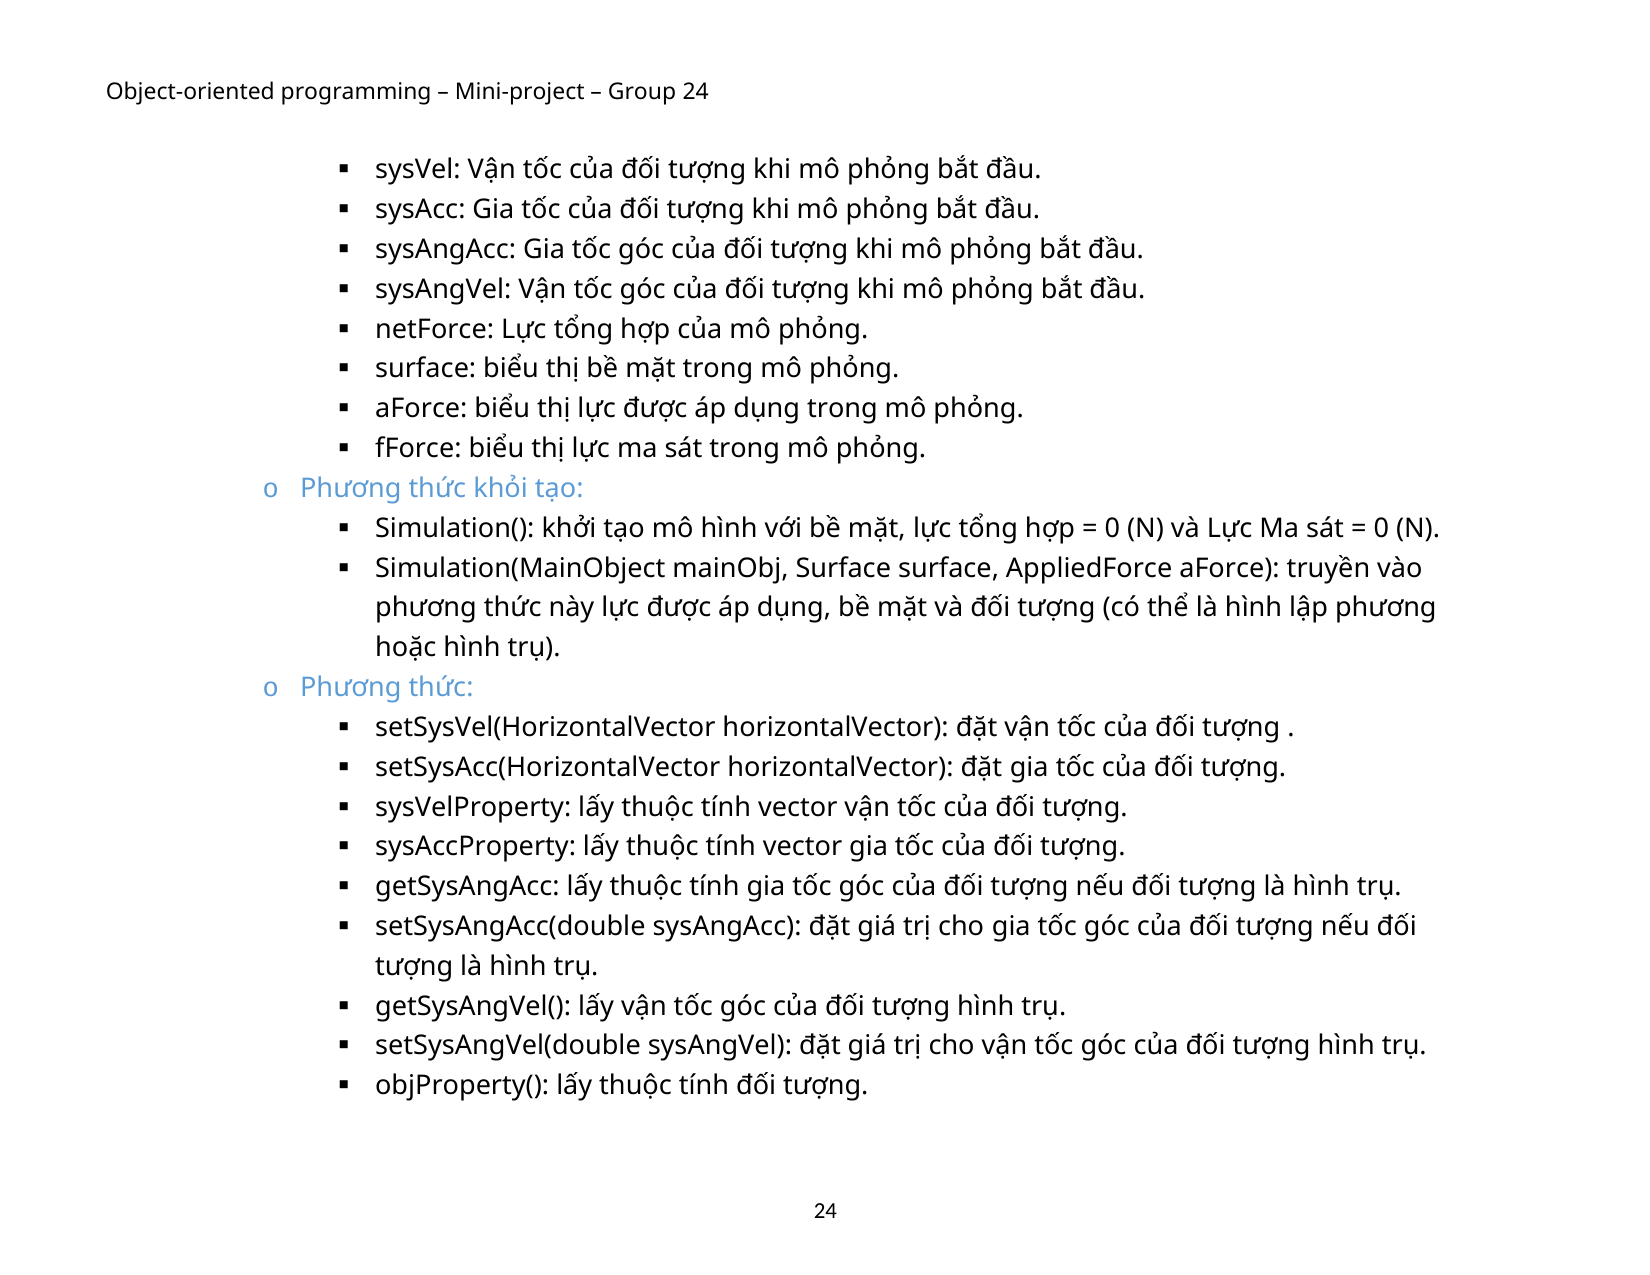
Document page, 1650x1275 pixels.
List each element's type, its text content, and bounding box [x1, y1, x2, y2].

list sysAccProperty: lấy thuộc tính vector gia tốc của đối tượng. [337, 827, 1500, 864]
list Phương thức: [262, 667, 1500, 704]
list Phương thức khỏi tạo: [262, 468, 1500, 505]
list sysAcc: Gia tốc của đối tượng khi mô phỏng bắt đầu. [337, 190, 1500, 227]
list sysVel: Vận tốc của đối tượng khi mô phỏng bắt đầu. [337, 150, 1500, 187]
list aForce: biểu thị lực được áp dụng trong mô phỏng. [337, 389, 1500, 426]
list sysVelProperty: lấy thuộc tính vector vận tốc của đối tượng. [337, 787, 1500, 824]
list sysAngAcc: Gia tốc góc của đối tượng khi mô phỏng bắt đầu. [337, 229, 1500, 266]
list setSysAngAcc(double sysAngAcc): đặt giá trị cho gia tốc góc của đối tượng nếu đối tượng là hình trụ. [337, 906, 1500, 983]
list getSysAngVel(): lấy vận tốc góc của đối tượng hình trụ. [337, 986, 1500, 1023]
list netForce: Lực tổng hợp của mô phỏng. [337, 309, 1500, 346]
list Simulation(): khởi tạo mô hình với bề mặt, lực tổng hợp = 0 (N) và Lực Ma sát = 0 (N). [337, 508, 1500, 545]
list fForce: biểu thị lực ma sát trong mô phỏng. [337, 428, 1500, 465]
list sysAngVel: Vận tốc góc của đối tượng khi mô phỏng bắt đầu. [337, 269, 1500, 306]
list getSysAngAcc: lấy thuộc tính gia tốc góc của đối tượng nếu đối tượng là hình trụ. [337, 867, 1500, 903]
list surface: biểu thị bề mặt trong mô phỏng. [337, 349, 1500, 386]
list setSysAcc(HorizontalVector horizontalVector): đặt gia tốc của đối tượng. [337, 747, 1500, 784]
list Simulation(MainObject mainObj, Surface surface, AppliedForce aForce): truyền vào phương thức này lực được áp dụng, bề mặt và đối tượng (có thể là hình lập phương hoặc hình trụ). [337, 548, 1500, 664]
list setSysVel(HorizontalVector horizontalVector): đặt vận tốc của đối tượng . [337, 707, 1500, 744]
list setSysAngVel(double sysAngVel): đặt giá trị cho vận tốc góc của đối tượng hình trụ. [337, 1026, 1500, 1063]
list objProperty(): lấy thuộc tính đối tượng. [337, 1066, 1500, 1102]
